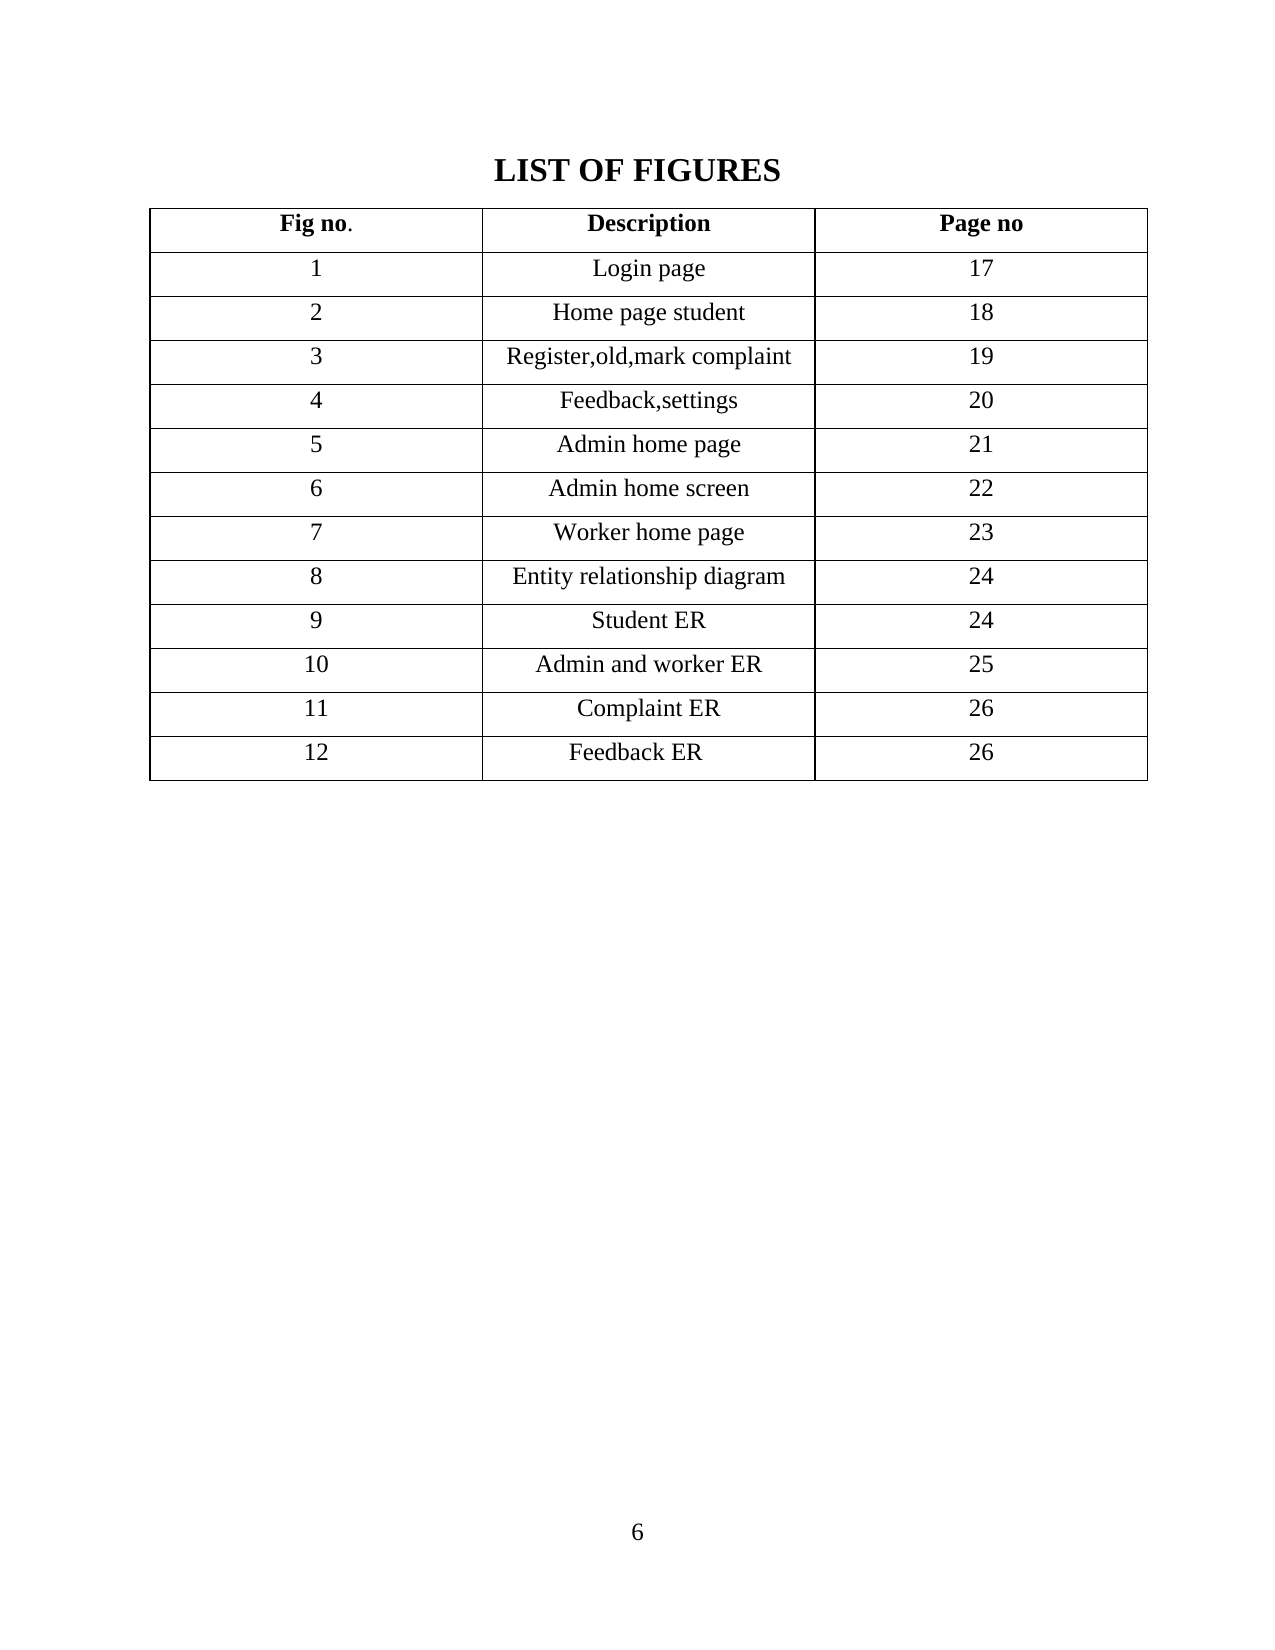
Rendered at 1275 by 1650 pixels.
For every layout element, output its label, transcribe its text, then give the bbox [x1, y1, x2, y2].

table_cell Student ER [483, 605, 814, 648]
table_cell 26 [816, 737, 1147, 780]
table_cell 25 [816, 649, 1147, 692]
table_cell Worker home page [483, 517, 814, 560]
table_cell 23 [816, 517, 1147, 560]
table_cell 17 [816, 253, 1147, 296]
table_cell 4 [151, 385, 482, 428]
table_cell 1 [151, 253, 482, 296]
table_cell 2 [151, 297, 482, 340]
table_cell Feedback,settings [483, 385, 814, 428]
table_cell 9 [151, 605, 482, 648]
table_cell 19 [816, 341, 1147, 384]
table_cell 8 [151, 561, 482, 604]
table_cell 3 [151, 341, 482, 384]
table_cell 20 [816, 385, 1147, 428]
table_cell Admin home page [483, 429, 814, 472]
table_cell 24 [816, 605, 1147, 648]
table_cell Feedback ER [483, 737, 814, 780]
table_cell 10 [151, 649, 482, 692]
table_cell 12 [151, 737, 482, 780]
table_cell Complaint ER [483, 693, 814, 736]
table_cell Entity relationship diagram [483, 561, 814, 604]
table_cell 21 [816, 429, 1147, 472]
table_cell 22 [816, 473, 1147, 516]
table_header Description [483, 209, 814, 252]
table_cell 7 [151, 517, 482, 560]
table_cell Login page [483, 253, 814, 296]
table_cell Admin home screen [483, 473, 814, 516]
table_cell 5 [151, 429, 482, 472]
table_cell Admin and worker ER [483, 649, 814, 692]
table_cell 6 [151, 473, 482, 516]
table_cell 26 [816, 693, 1147, 736]
table_header Page no [816, 209, 1147, 252]
table_cell Home page student [483, 297, 814, 340]
text LIST OF FIGURES [150, 150, 1125, 188]
table_cell 11 [151, 693, 482, 736]
table_cell 24 [816, 561, 1147, 604]
table_header Fig no. [151, 209, 482, 252]
table_cell 18 [816, 297, 1147, 340]
table_cell Register,old,mark complaint [483, 341, 814, 384]
